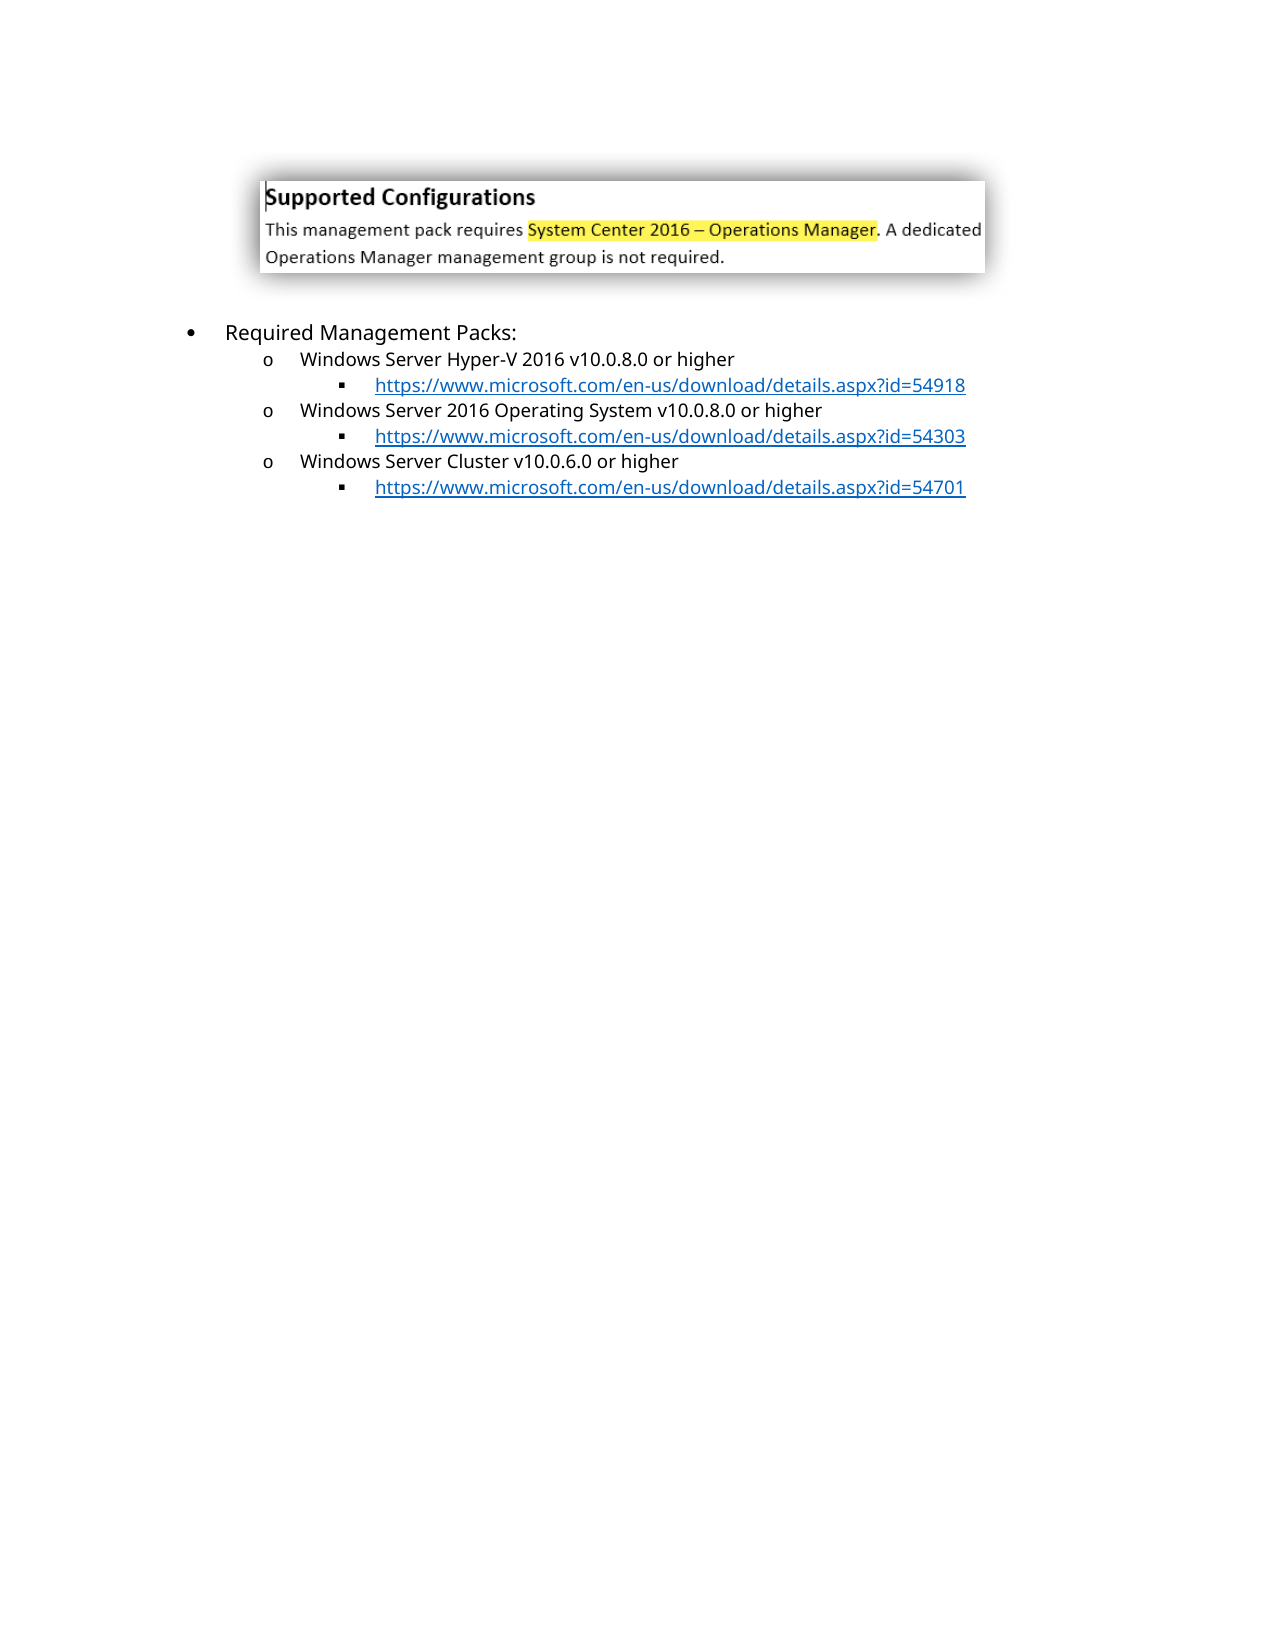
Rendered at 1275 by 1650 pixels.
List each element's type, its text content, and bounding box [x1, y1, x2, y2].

list Required Management Packs: [187, 318, 1095, 346]
list https://www.microsoft.com/en-us/download/details.aspx?id=54303 [337, 423, 1095, 449]
list Windows Server 2016 Operating System v10.0.8.0 or higher [262, 398, 1095, 423]
list https://www.microsoft.com/en-us/download/details.aspx?id=54701 [337, 474, 1095, 500]
picture [260, 181, 985, 273]
list Windows Server Cluster v10.0.6.0 or higher [262, 449, 1095, 474]
list Windows Server Hyper-V 2016 v10.0.8.0 or higher [262, 346, 1095, 372]
list https://www.microsoft.com/en-us/download/details.aspx?id=54918 [337, 372, 1095, 398]
